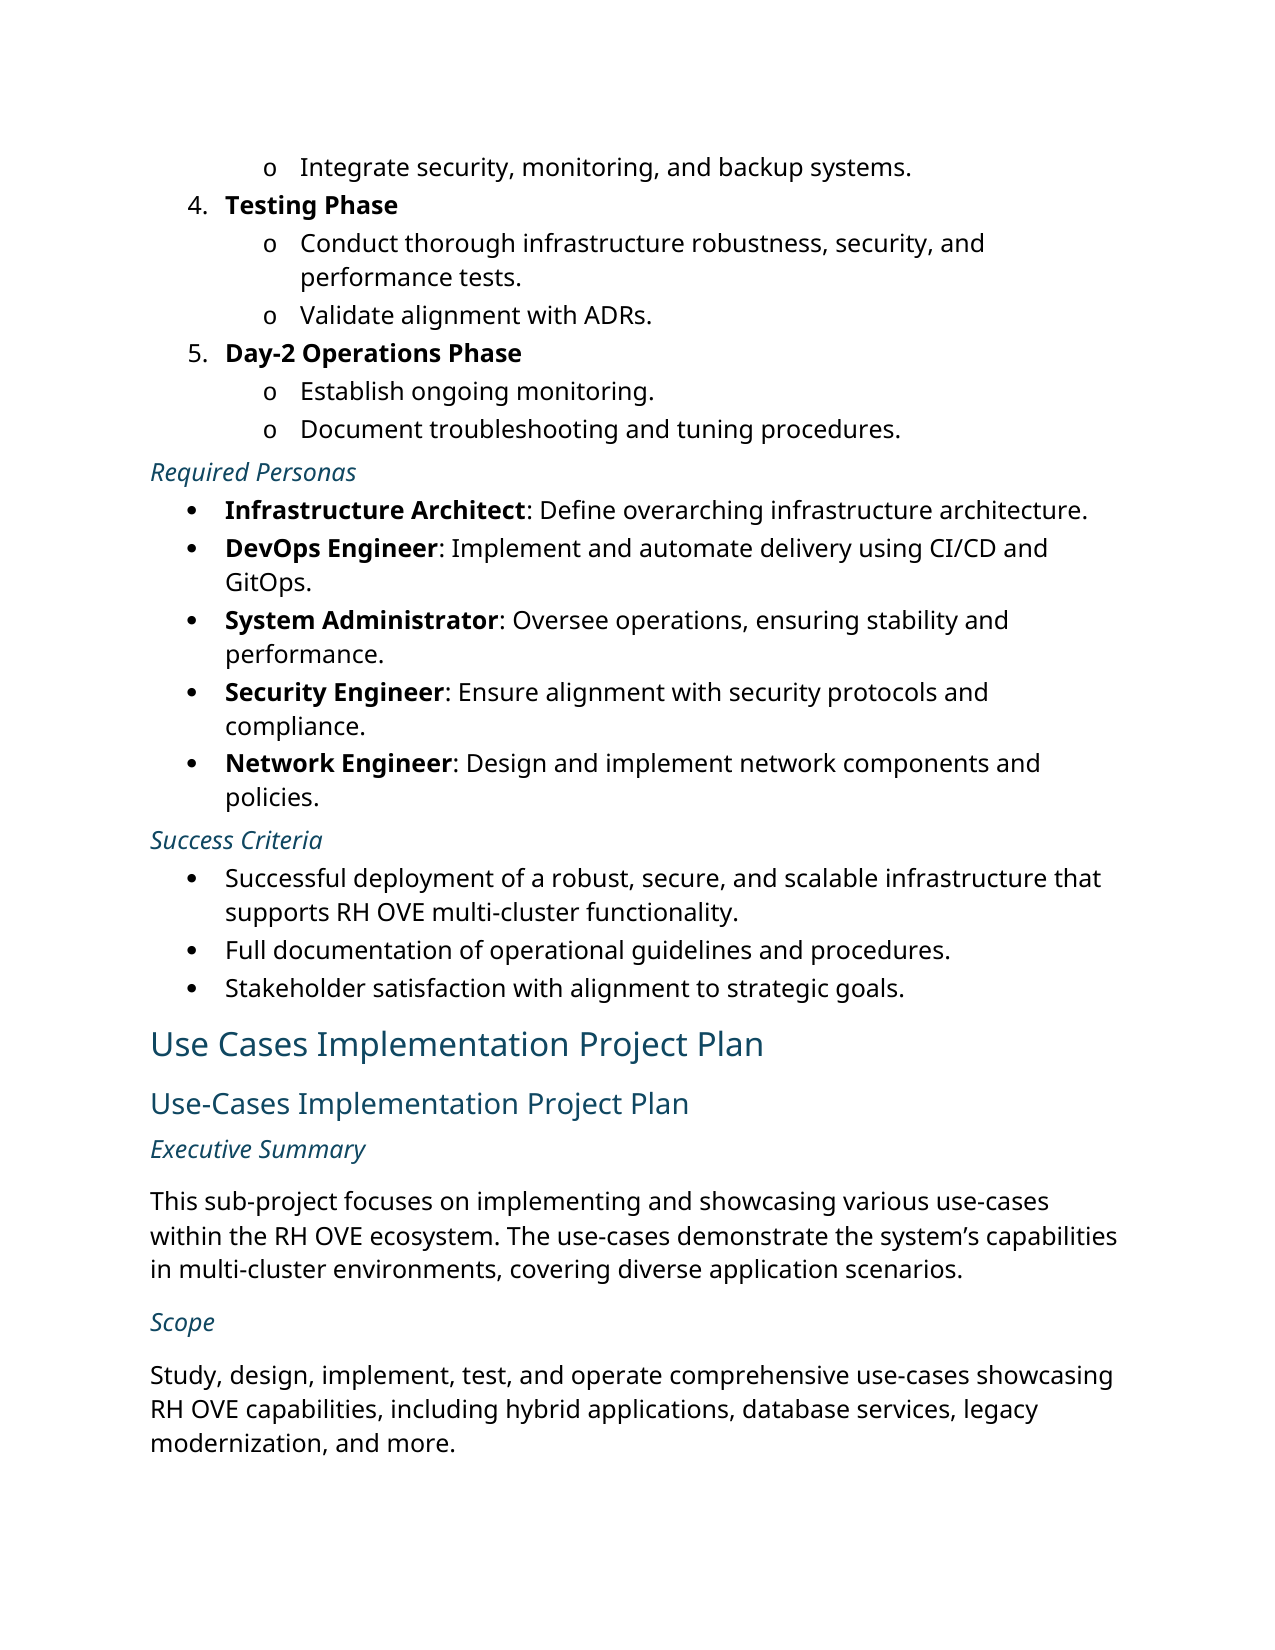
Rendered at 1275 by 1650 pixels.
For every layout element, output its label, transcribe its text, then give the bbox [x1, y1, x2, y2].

subtitle Executive Summary [150, 1131, 1125, 1165]
text Study, design, implement, test, and operate comprehensive use-cases showcasing RH OVE capabilities, including hybrid applications, database services, legacy modernization, and more. [150, 1358, 1125, 1460]
subtitle Use-Cases Implementation Project Plan [150, 1083, 1125, 1123]
list Successful deployment of a robust, secure, and scalable infrastructure that supports RH OVE multi-cluster functionality. [187, 861, 1125, 929]
list Full documentation of operational guidelines and procedures. [187, 933, 1125, 967]
list Testing Phase [187, 188, 1125, 222]
list Network Engineer: Design and implement network components and policies. [187, 746, 1125, 814]
list DevOps Engineer: Implement and automate delivery using CI/CD and GitOps. [187, 530, 1125, 598]
subtitle Scope [150, 1305, 1125, 1339]
subtitle Required Personas [150, 454, 1125, 488]
subtitle Use Cases Implementation Project Plan [150, 1021, 1125, 1067]
list Stakeholder satisfaction with alignment to strategic goals. [187, 970, 1125, 1004]
list Day-2 Operations Phase [187, 336, 1125, 370]
list Conduct thorough infrastructure robustness, security, and performance tests. [262, 226, 1125, 294]
list Integrate security, monitoring, and backup systems. [262, 150, 1125, 184]
list Security Engineer: Ensure alignment with security protocols and compliance. [187, 674, 1125, 742]
list System Administrator: Oversee operations, ensuring stability and performance. [187, 602, 1125, 670]
list Document troubleshooting and tuning procedures. [262, 412, 1125, 446]
text This sub-project focuses on implementing and showcasing various use-cases within the RH OVE ecosystem. The use-cases demonstrate the system’s capabilities in multi-cluster environments, covering diverse application scenarios. [150, 1184, 1125, 1286]
list Validate alignment with ADRs. [262, 298, 1125, 332]
subtitle Success Criteria [150, 822, 1125, 857]
list Infrastructure Architect: Define overarching infrastructure architecture. [187, 493, 1125, 527]
list Establish ongoing monitoring. [262, 374, 1125, 408]
